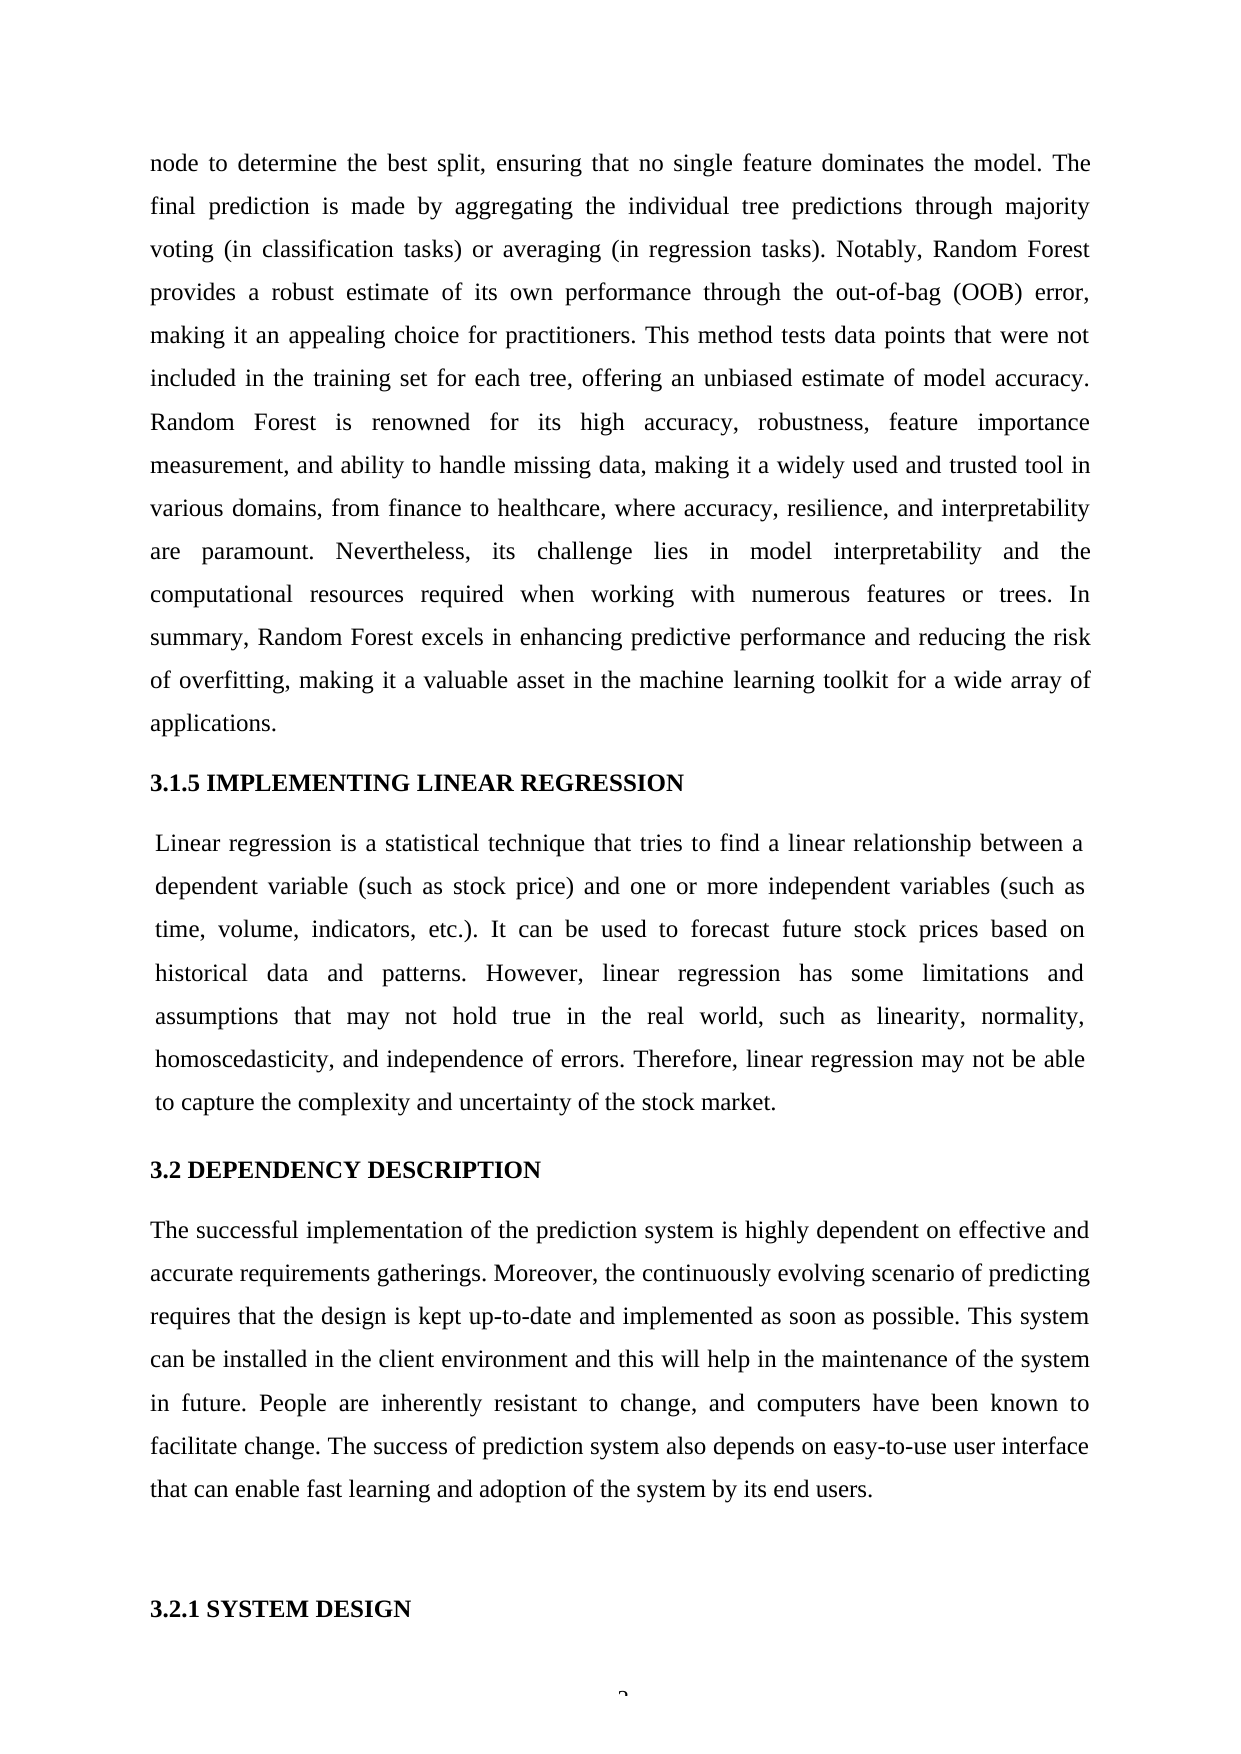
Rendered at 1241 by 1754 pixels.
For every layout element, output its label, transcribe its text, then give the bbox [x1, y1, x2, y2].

text The successful implementation of the prediction system is highly dependent on effective and accurate requirements gatherings. Moreover, the continuously evolving scenario of predicting requires that the design is kept up-to-date and implemented as soon as possible. This system can be installed in the client environment and this will help in the maintenance of the system in future. People are inherently resistant to change, and computers have been known to facilitate change. The success of prediction system also depends on easy-to-use user interface that can enable fast learning and adoption of the system by its end users. [150, 1215, 1091, 1503]
text node to determine the best split, ensuring that no single feature dominates the model. The final prediction is made by aggregating the individual tree predictions through majority voting (in classification tasks) or averaging (in regression tasks). Notably, Random Forest provides a robust estimate of its own performance through the out-of-bag (OOB) error, making it an appealing choice for practitioners. This method tests data points that were not included in the training set for each tree, offering an unbiased estimate of model accuracy. Random Forest is renowned for its high accuracy, robustness, feature importance measurement, and ability to handle missing data, making it a widely used and trusted tool in various domains, from finance to healthcare, where accuracy, resilience, and interpretability are paramount. Nevertheless, its challenge lies in model interpretability and the computational resources required when working with numerous features or trees. In summary, Random Forest excels in enhancing predictive performance and reducing the risk of overfitting, making it a valuable asset in the machine learning toolkit for a wide array of applications. [150, 148, 1091, 737]
subtitle SYSTEM DESIGN [150, 1594, 1176, 1622]
subtitle DEPENDENCY DESCRIPTION [150, 1155, 1176, 1184]
text Linear regression is a statistical technique that tries to find a linear relationship between a dependent variable (such as stock price) and one or more independent variables (such as time, volume, indicators, etc.). It can be used to forecast future stock prices based on historical data and patterns. However, linear regression has some limitations and assumptions that may not hold true in the real world, such as linearity, normality, homoscedasticity, and independence of errors. Therefore, linear regression may not be able to capture the complexity and uncertainty of the stock market. [155, 828, 1085, 1116]
subtitle IMPLEMENTING LINEAR REGRESSION [150, 768, 1176, 797]
